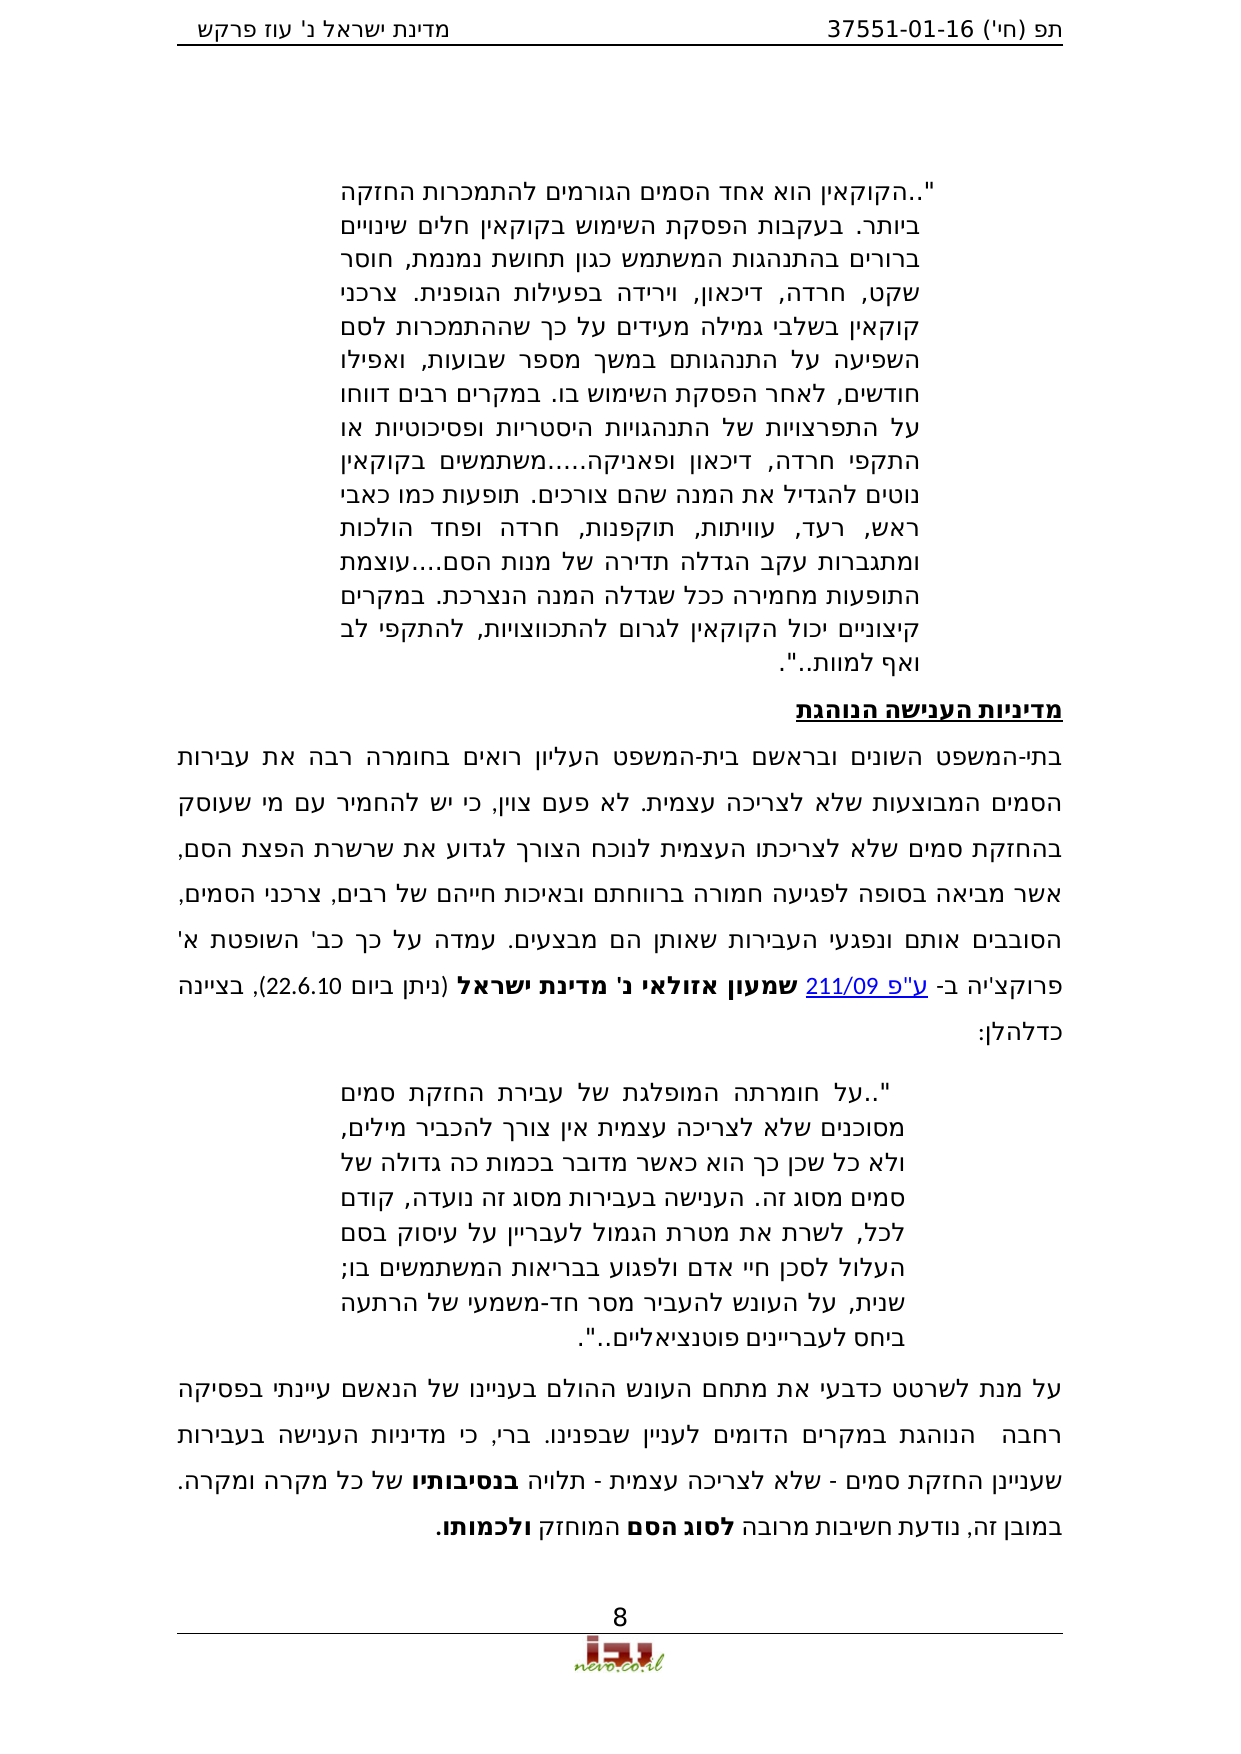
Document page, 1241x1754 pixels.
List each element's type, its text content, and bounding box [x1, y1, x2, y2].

text על מנת לשרטט כדבעי את מתחם העונש ההולם בעניינו של הנאשם עיינתי בפסיקה רחבה הנוהגת במקרים הדומים לעניין שבפנינו. ברי, כי מדיניות הענישה בעבירות שעניינן החזקת סמים - שלא לצריכה עצמית - תלויה בנסיבותיו של כל מקרה ומקרה. במובן זה, נודעת חשיבות מרובה לסוג הסם המוחזק ולכמותו. [177, 1373, 1063, 1541]
text בתי-המשפט השונים ובראשם בית-המשפט העליון רואים בחומרה רבה את עבירות הסמים המבוצעות שלא לצריכה עצמית. לא פעם צוין, כי יש להחמיר עם מי שעוסק בהחזקת סמים שלא לצריכתו העצמית לנוכח הצורך לגדוע את שרשרת הפצת הסם, אשר מביאה בסופה לפגיעה חמורה ברווחתם ובאיכות חייהם של רבים, צרכני הסמים, הסובבים אותם ונפגעי העבירות שאותן הם מבצעים. עמדה על כך כב' השופטת א' פרוקצ'יה ב- ע"פ 211/09 שמעון אזולאי נ' מדינת ישראל (ניתן ביום 22.6.10), בציינה כדלהלן: [177, 741, 1063, 1046]
text "..על חומרתה המופלגת של עבירת החזקת סמים מסוכנים שלא לצריכה עצמית אין צורך להכביר מילים, ולא כל שכן כך הוא כאשר מדובר בכמות כה גדולה של סמים מסוג זה. הענישה בעבירות מסוג זה נועדה, קודם לכל, לשרת את מטרת הגמול לעבריין על עיסוק בסם העלול לסכן חיי אדם ולפגוע בבריאות המשתמשים בו; שנית, על העונש להעביר מסר חד-משמעי של הרתעה ביחס לעבריינים פוטנציאליים..". [340, 1078, 905, 1352]
text "..הקוקאין הוא אחד הסמים הגורמים להתמכרות החזקה ביותר. בעקבות הפסקת השימוש בקוקאין חלים שינויים ברורים בהתנהגות המשתמש כגון תחושת נמנמת, חוסר שקט, חרדה, דיכאון, וירידה בפעילות הגופנית. צרכני קוקאין בשלבי גמילה מעידים על כך שההתמכרות לסם השפיעה על התנהגותם במשך מספר שבועות, ואפילו חודשים, לאחר הפסקת השימוש בו. במקרים רבים דווחו על התפרצויות של התנהגויות היסטריות ופסיכוטיות או התקפי חרדה, דיכאון ופאניקה.....משתמשים בקוקאין נוטים להגדיל את המנה שהם צורכים. תופעות כמו כאבי ראש, רעד, עוויתות, תוקפנות, חרדה ופחד הולכות ומתגברות עקב הגדלה תדירה של מנות הסם....עוצמת התופעות מחמירה ככל שגדלה המנה הנצרכת. במקרים קיצוניים יכול הקוקאין לגרום להתכווצויות, להתקפי לב ואף למוות..". [340, 177, 935, 677]
text מדיניות הענישה הנוהגת [177, 694, 1063, 725]
picture [574, 1635, 666, 1673]
